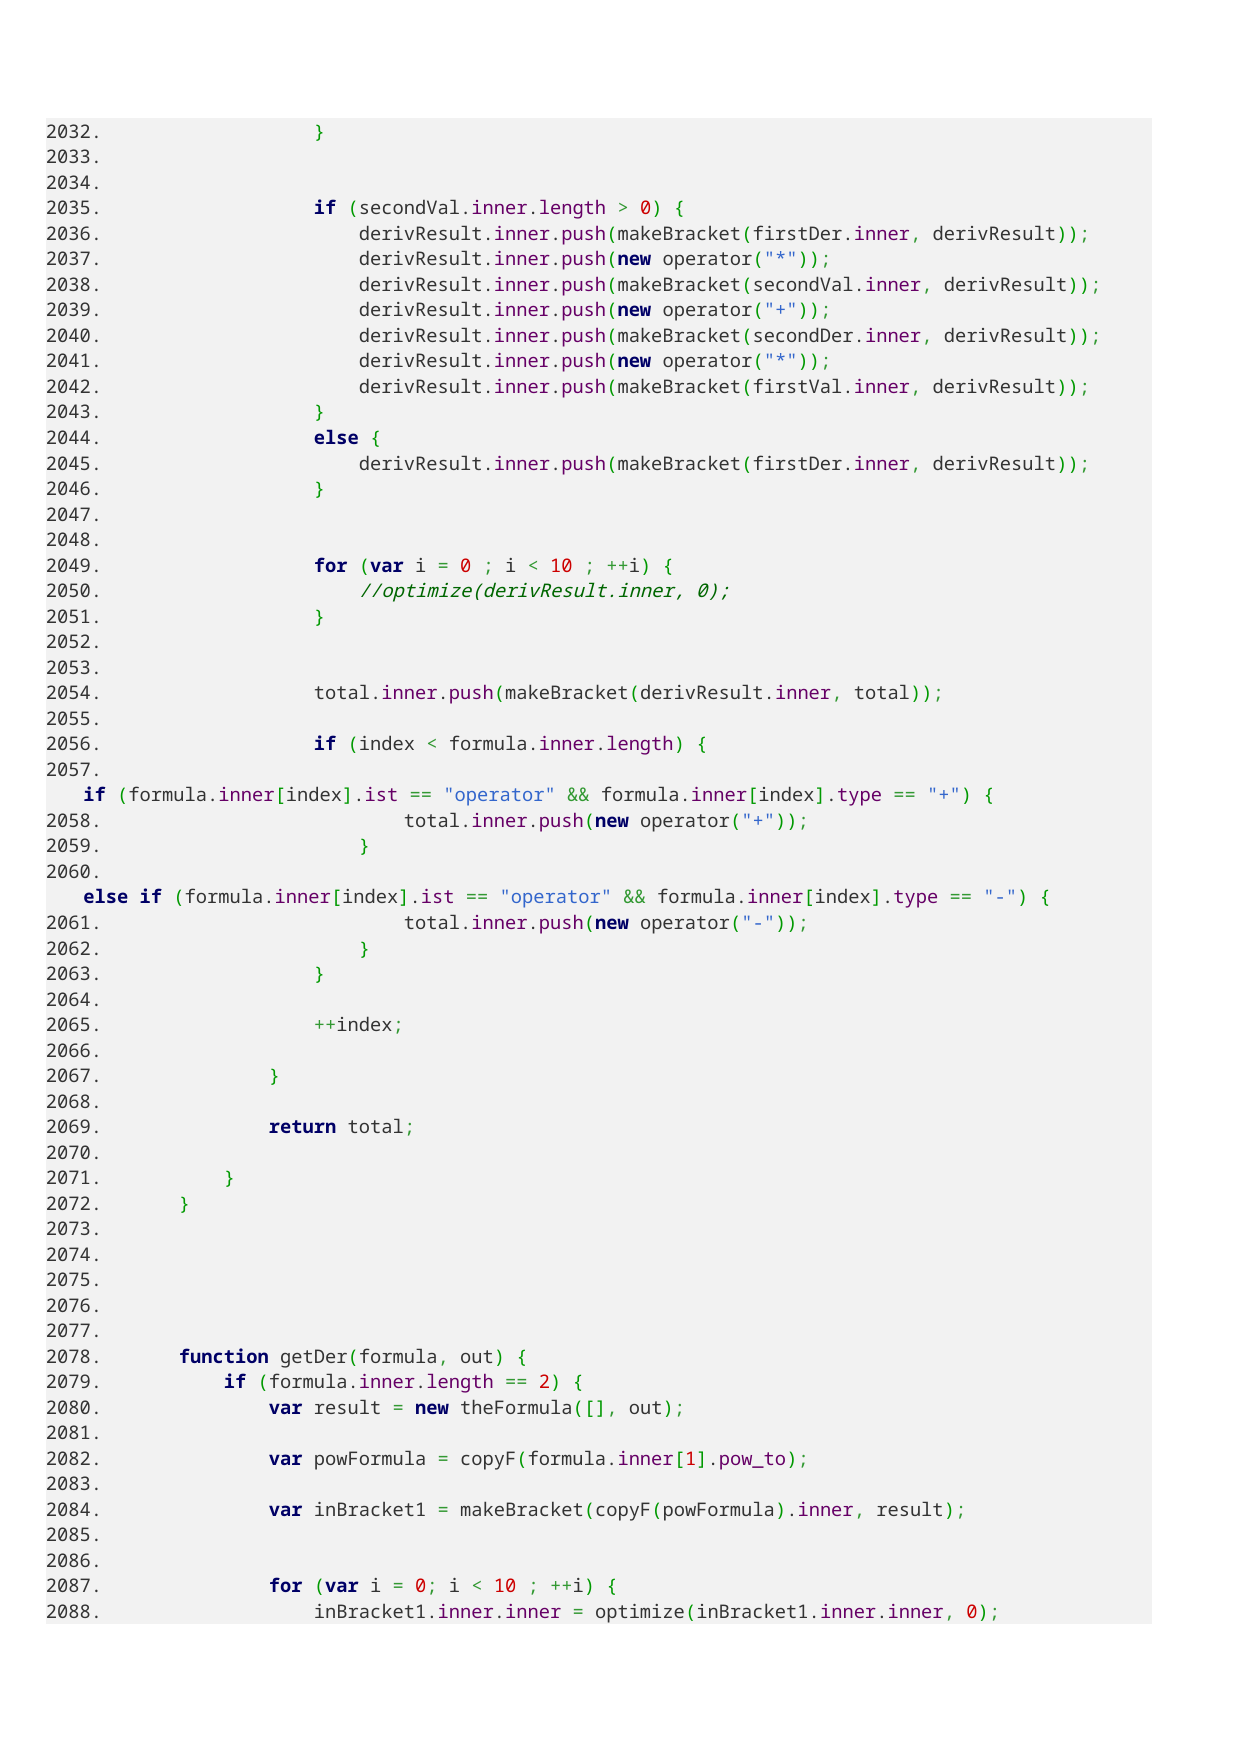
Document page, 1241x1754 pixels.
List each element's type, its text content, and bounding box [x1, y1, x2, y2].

list derivResult.inner.push(new operator("*")); [46, 348, 1152, 373]
list if (formula.inner[index].ist == "operator" && formula.inner[index].type == "+") { [46, 756, 1152, 807]
list } [46, 118, 1152, 144]
list else { [46, 424, 1152, 450]
list } [46, 1062, 1152, 1088]
list if (formula.inner.length == 2) { [46, 1369, 1152, 1394]
list } [46, 833, 1152, 858]
list total.inner.push(new operator("-")); [46, 909, 1152, 935]
list } [46, 399, 1152, 424]
list derivResult.inner.push(makeBracket(firstDer.inner, derivResult)); [46, 220, 1152, 246]
list var inBracket1 = makeBracket(copyF(powFormula).inner, result); [46, 1496, 1152, 1522]
list function getDer(formula, out) { [46, 1343, 1152, 1369]
list } [46, 475, 1152, 501]
list else if (formula.inner[index].ist == "operator" && formula.inner[index].type == "-") { [46, 858, 1152, 909]
list derivResult.inner.push(new operator("*")); [46, 246, 1152, 271]
list } [46, 603, 1152, 628]
list derivResult.inner.push(makeBracket(firstDer.inner, derivResult)); [46, 450, 1152, 475]
list derivResult.inner.push(makeBracket(firstVal.inner, derivResult)); [46, 373, 1152, 399]
list derivResult.inner.push(makeBracket(secondDer.inner, derivResult)); [46, 322, 1152, 348]
list total.inner.push(new operator("+")); [46, 807, 1152, 833]
list return total; [46, 1113, 1152, 1139]
list //optimize(derivResult.inner, 0); [46, 577, 1152, 603]
list var result = new theFormula([], out); [46, 1394, 1152, 1420]
list var powFormula = copyF(formula.inner[1].pow_to); [46, 1445, 1152, 1471]
list } [46, 1164, 1152, 1190]
list total.inner.push(makeBracket(derivResult.inner, total)); [46, 679, 1152, 705]
list for (var i = 0; i < 10 ; ++i) { [46, 1573, 1152, 1598]
list for (var i = 0 ; i < 10 ; ++i) { [46, 552, 1152, 577]
list } [46, 960, 1152, 986]
list inBracket1.inner.inner = optimize(inBracket1.inner.inner, 0); [46, 1598, 1152, 1624]
list derivResult.inner.push(makeBracket(secondVal.inner, derivResult)); [46, 271, 1152, 297]
list if (secondVal.inner.length > 0) { [46, 195, 1152, 220]
list } [46, 1190, 1152, 1216]
list derivResult.inner.push(new operator("+")); [46, 297, 1152, 322]
list ++index; [46, 1011, 1152, 1037]
list if (index < formula.inner.length) { [46, 731, 1152, 756]
list } [46, 935, 1152, 960]
